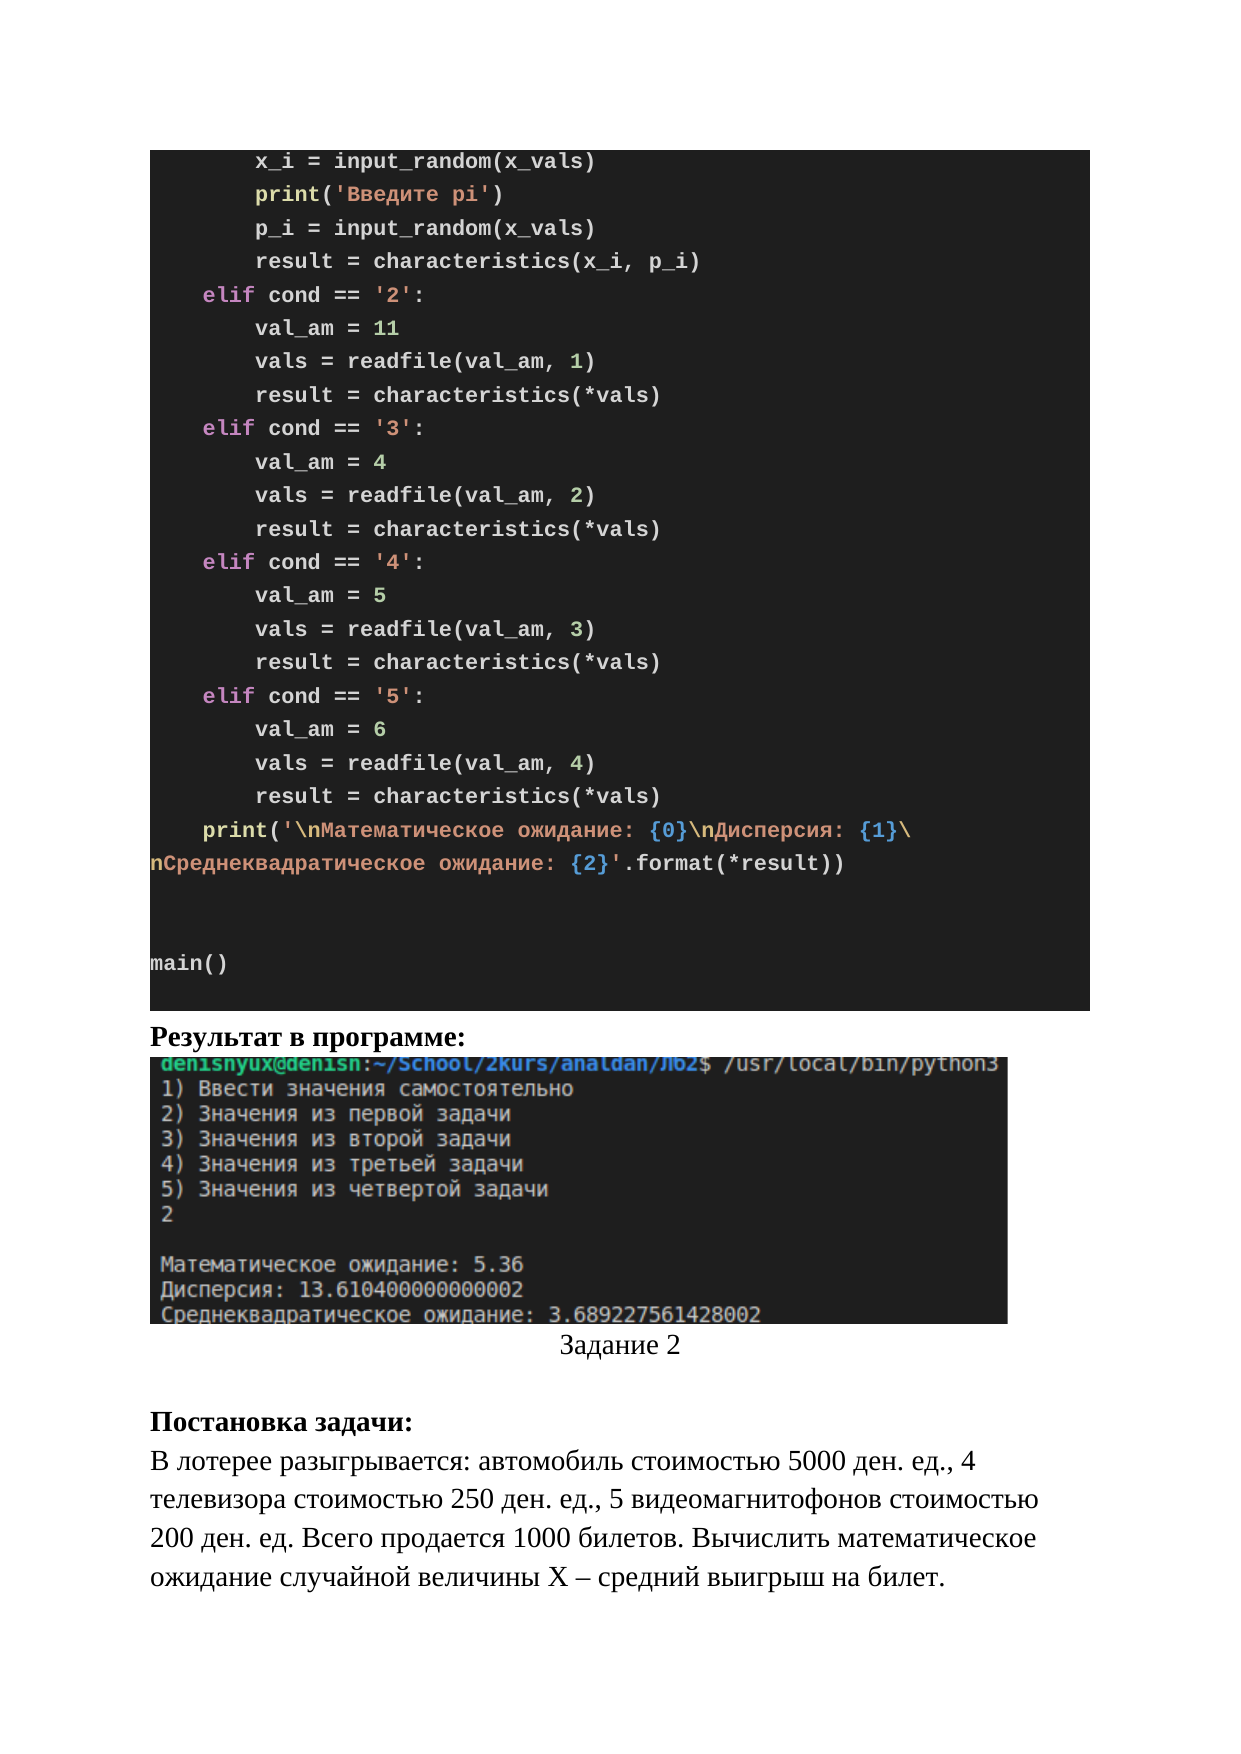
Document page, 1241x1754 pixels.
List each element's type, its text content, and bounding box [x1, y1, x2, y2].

text Результат в программе: [150, 1019, 1090, 1053]
text print('Введите pi') [150, 183, 1090, 208]
text result = characteristics(*vals) [150, 785, 1090, 810]
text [150, 1443, 1090, 1592]
text elif cond == '2': [150, 284, 1090, 308]
text vals = readfile(val_am, 3) [150, 618, 1090, 643]
text vals = readfile(val_am, 2) [150, 484, 1090, 509]
text main() [150, 952, 1090, 977]
text result = characteristics(*vals) [150, 518, 1090, 543]
text val_am = 11 [150, 317, 1090, 342]
text val_am = 4 [150, 451, 1090, 476]
text elif cond == '4': [150, 551, 1090, 576]
text val_am = 6 [150, 718, 1090, 743]
text result = characteristics(*vals) [150, 384, 1090, 409]
text elif cond == '5': [150, 685, 1090, 710]
text val_am = 5 [150, 585, 1090, 609]
text result = characteristics(x_i, p_i) [150, 250, 1090, 275]
text p_i = input_random(x_vals) [150, 217, 1090, 242]
text print('\nМатематическое ожидание: {0}\nДисперсия: {1}\nСреднеквадратическое ожидание: {2}'.format(*result)) [150, 819, 1090, 877]
text Задание 2 [150, 1327, 1090, 1361]
picture [150, 1057, 1008, 1324]
text elif cond == '3': [150, 417, 1090, 442]
text x_i = input_random(x_vals) [150, 150, 1090, 175]
text vals = readfile(val_am, 1) [150, 351, 1090, 375]
text result = characteristics(*vals) [150, 652, 1090, 676]
text Постановка задачи: [150, 1404, 1090, 1438]
text vals = readfile(val_am, 4) [150, 752, 1090, 777]
